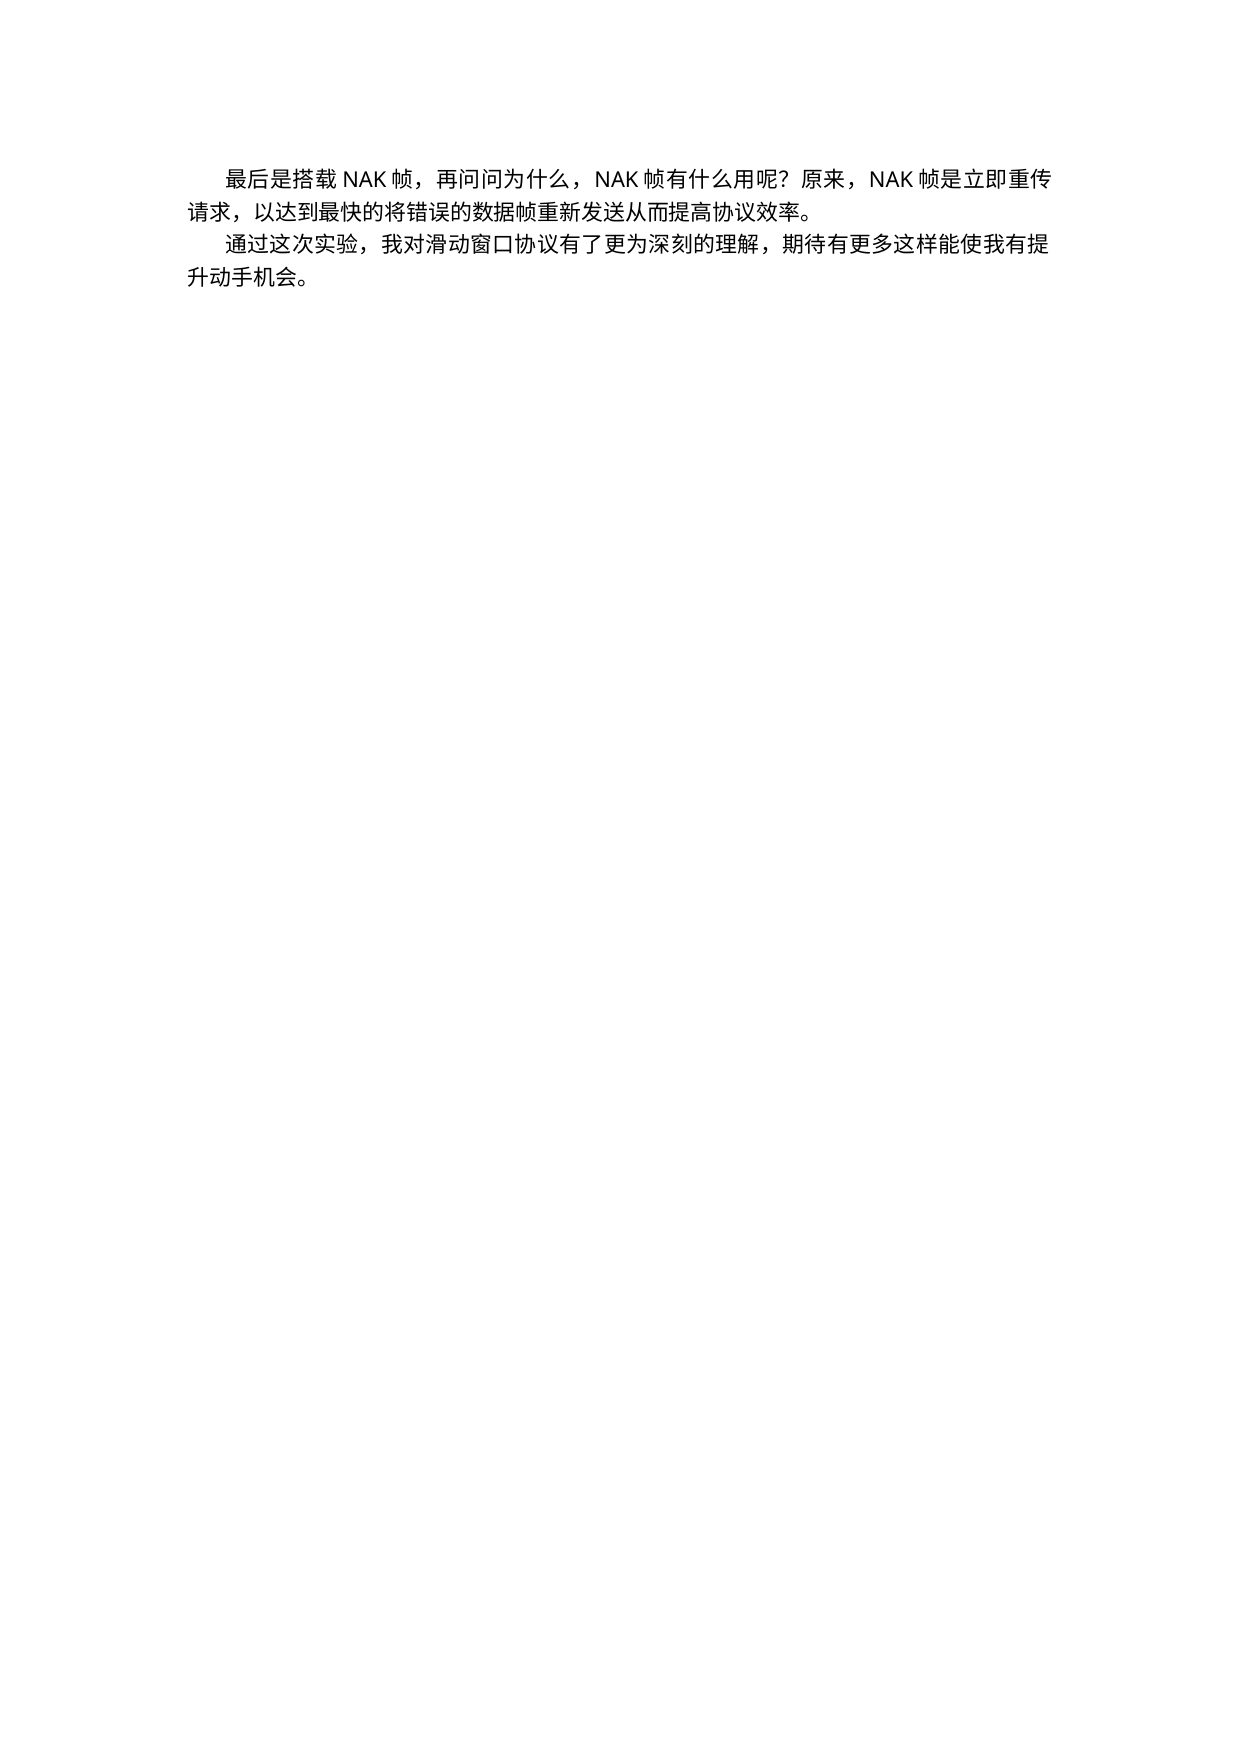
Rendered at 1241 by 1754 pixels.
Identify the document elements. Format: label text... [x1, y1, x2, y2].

text 通过这次实验，我对滑动窗口协议有了更为深刻的理解，期待有更多这样能使我有提升动手机会。 [187, 227, 1053, 292]
text 最后是搭载NAK帧，再问问为什么，NAK帧有什么用呢？原来，NAK帧是立即重传请求，以达到最快的将错误的数据帧重新发送从而提高协议效率。 [187, 162, 1053, 227]
